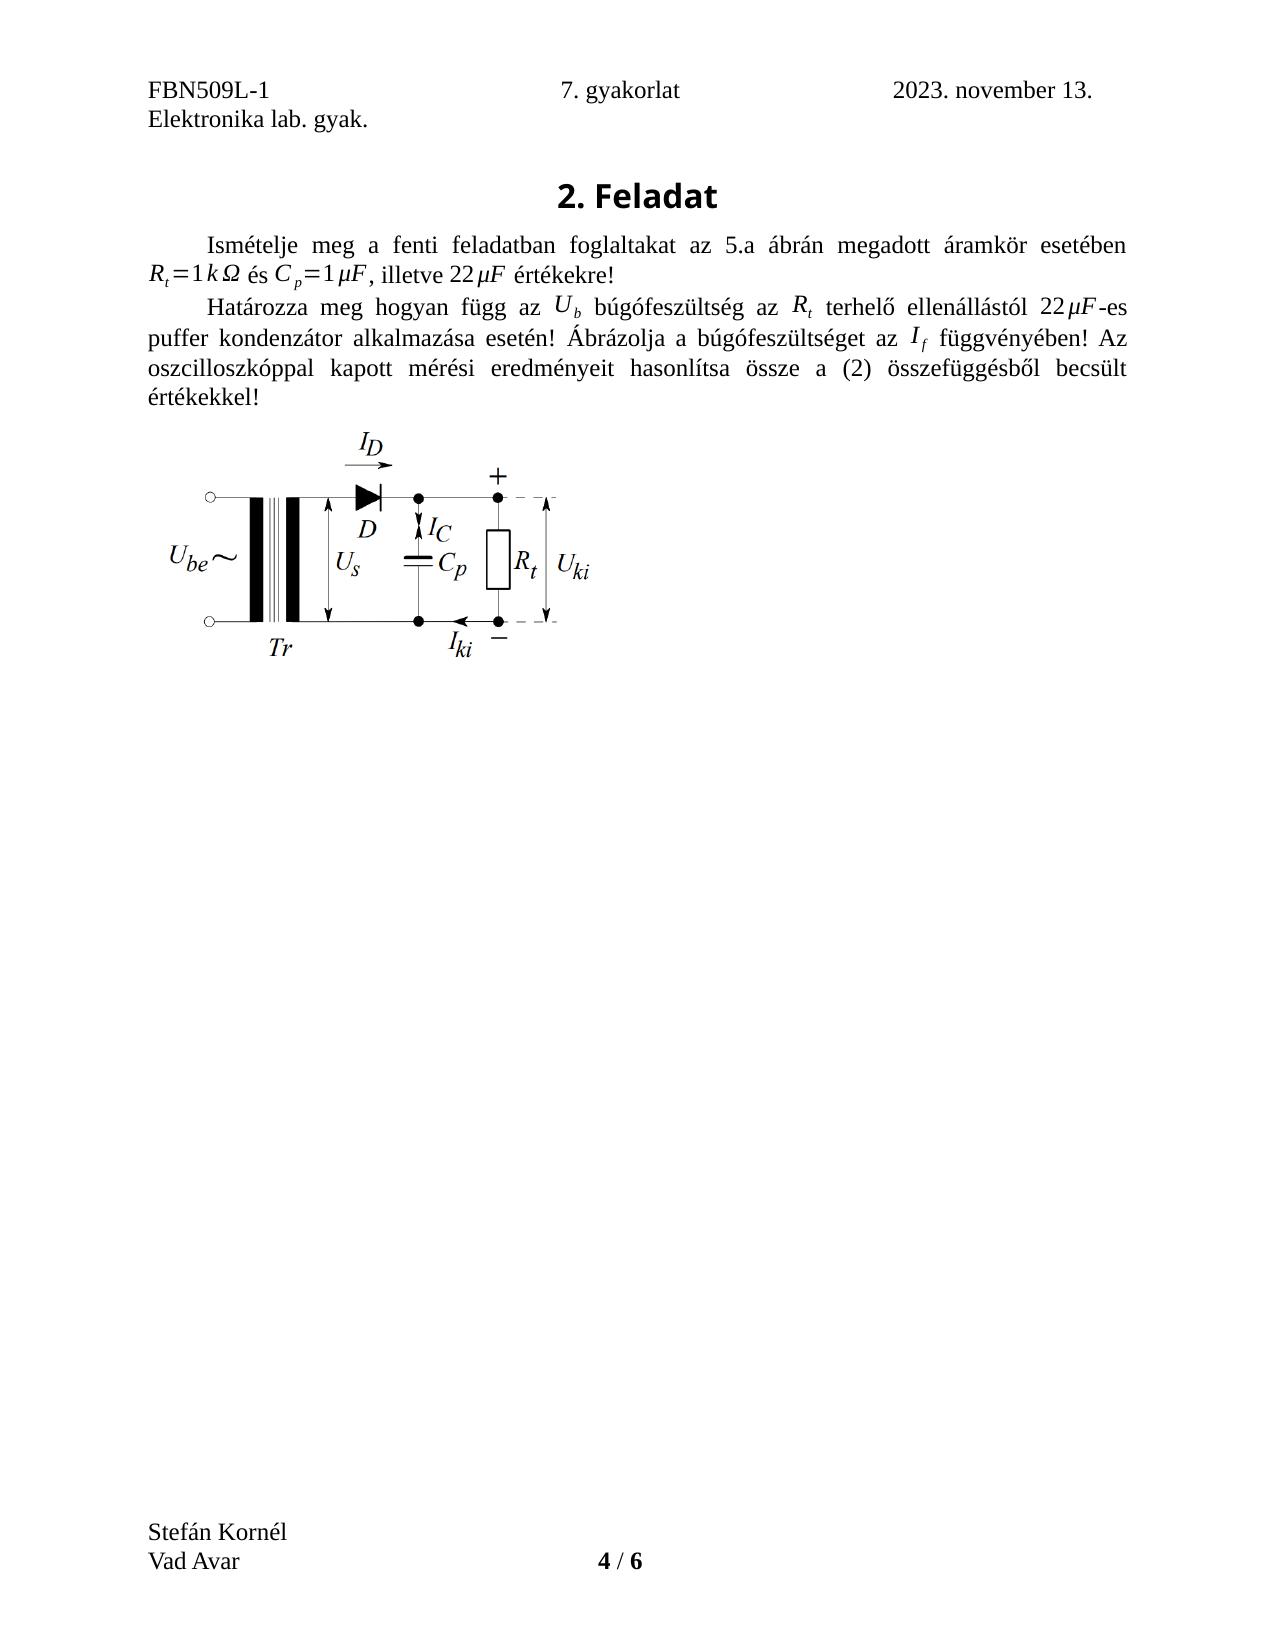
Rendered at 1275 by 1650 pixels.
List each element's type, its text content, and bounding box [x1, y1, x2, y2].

text Határozza meg hogyan függ az búgófeszültség az terhelő ellenállástól -es puffer kondenzátor alkalmazása esetén! Ábrázolja a búgófeszültséget az függvényében! Az oszcilloszkóppal kapott mérési eredményeit hasonlítsa össze a (2) összefüggésből becsült értékekkel! [148, 291, 1127, 411]
text 2. Feladat [148, 173, 1127, 218]
text Ismételje meg a fenti feladatban foglaltakat az 5.a ábrán megadott áramkör esetében és , illetve értékekre! [148, 231, 1127, 291]
picture [147, 411, 618, 683]
